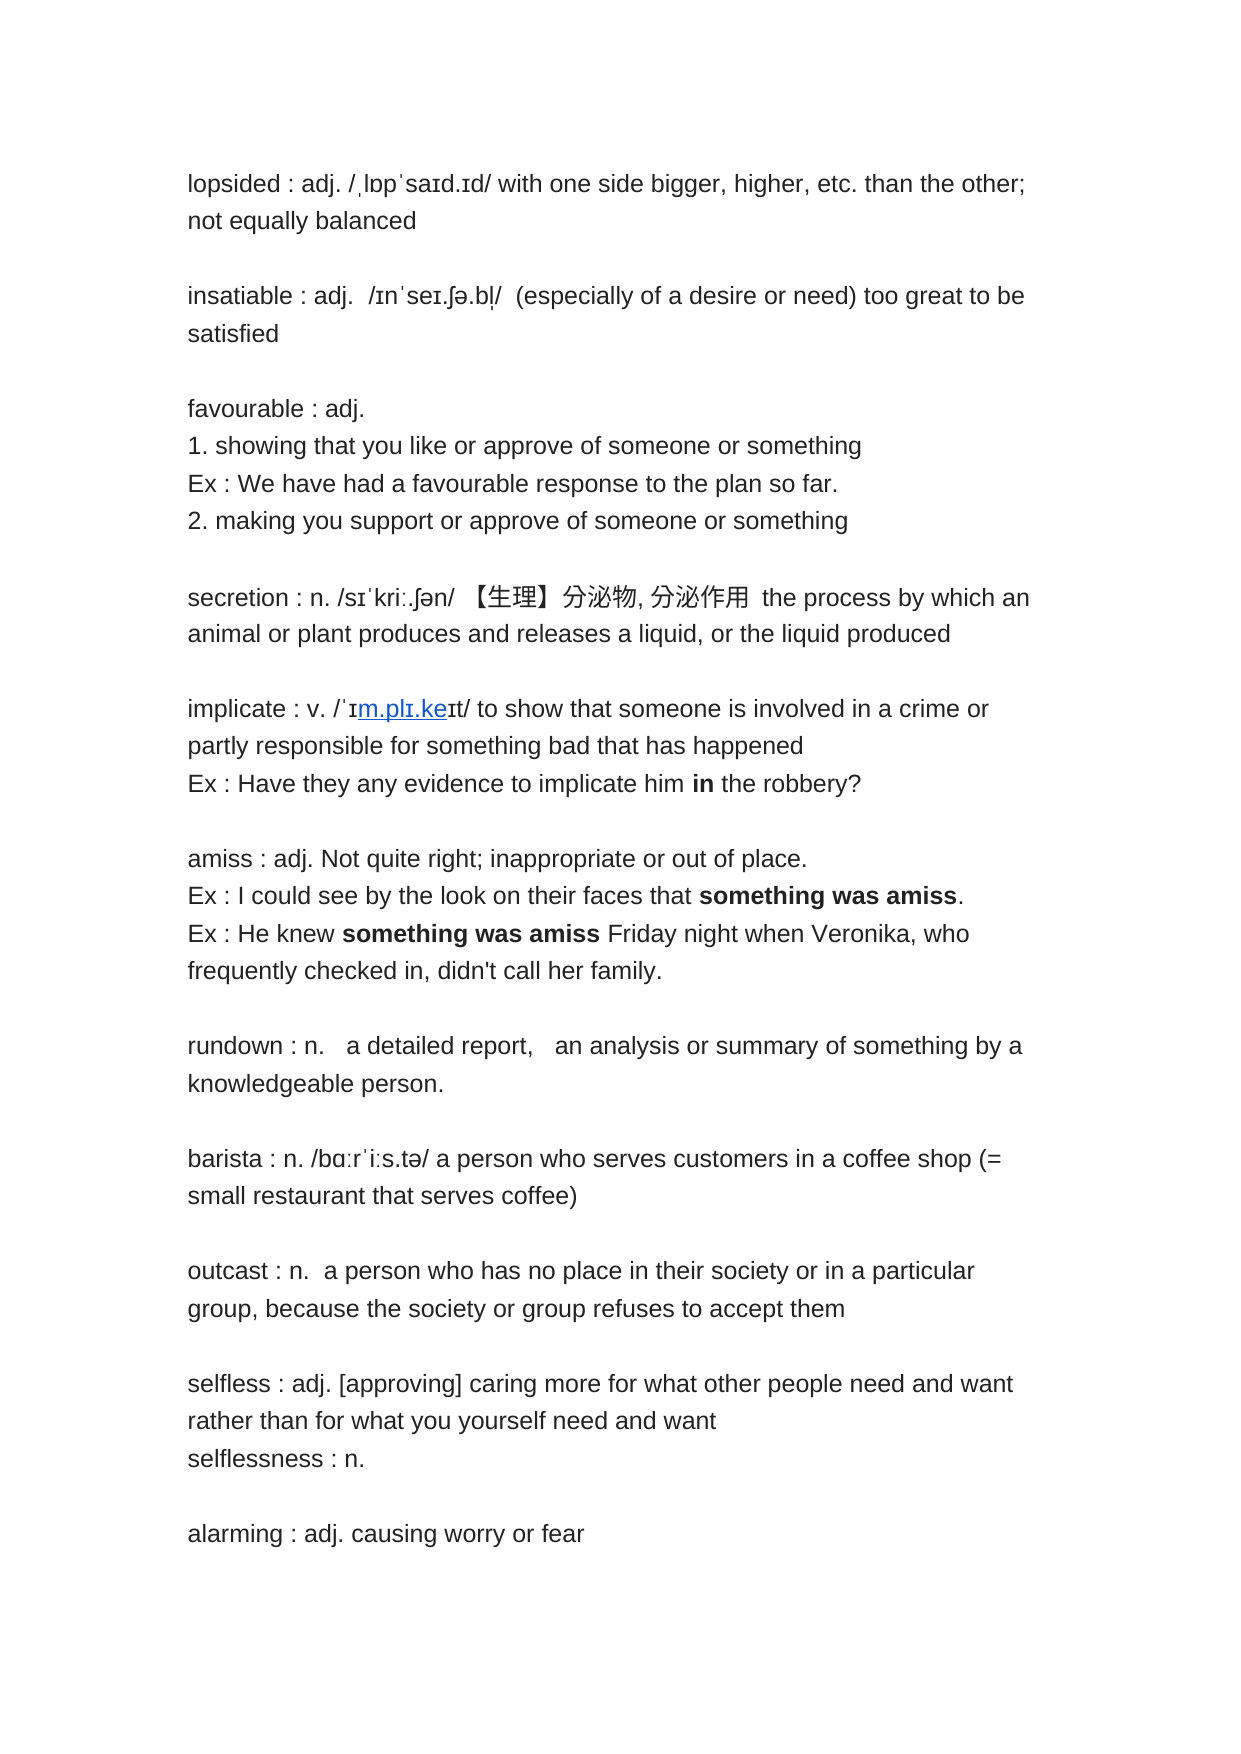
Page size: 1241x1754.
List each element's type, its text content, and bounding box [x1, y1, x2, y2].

text implicate : v. /ˈɪm.plɪ.keɪt/ to show that someone is involved in a crime or partly responsible for something bad that has happened [187, 689, 1053, 764]
text secretion : n. /sɪˈkriː.ʃən/ 【生理】分泌物, 分泌作用 the process by which an animal or plant produces and releases a liquid, or the liquid produced [187, 577, 1053, 652]
text Ex : He knew something was amiss Friday night when Veronika, who frequently checked in, didn't call her family. [187, 914, 1053, 989]
text outcast : n. a person who has no place in their society or in a particular group, because the society or group refuses to accept them [187, 1252, 1053, 1327]
text barista : n. /bɑːrˈiːs.tə/ a person who serves customers in a coffee shop (= small restaurant that serves coffee) [187, 1139, 1053, 1214]
text selfless : adj. [approving] caring more for what other people need and want rather than for what you yourself need and want [187, 1364, 1053, 1439]
text rundown : n. a detailed report, an analysis or summary of something by a knowledgeable person. [187, 1027, 1053, 1102]
text 1. showing that you like or approve of someone or something [187, 427, 1053, 464]
text Ex : I could see by the look on their faces that something was amiss. [187, 877, 1053, 914]
text insatiable : adj. /ɪnˈseɪ.ʃə.bl̩/ (especially of a desire or need) too great to be satisfied [187, 277, 1053, 352]
text Ex : Have they any evidence to implicate him in the robbery? [187, 764, 1053, 802]
text favourable : adj. [187, 389, 1053, 427]
text 2. making you support or approve of someone or something [187, 502, 1053, 539]
text amiss : adj. Not quite right; inappropriate or out of place. [187, 839, 1053, 877]
text selflessness : n. [187, 1439, 1053, 1477]
text Ex : We have had a favourable response to the plan so far. [187, 464, 1053, 502]
text lopsided : adj. /ˌlɒpˈsaɪd.ɪd/ with one side bigger, higher, etc. than the other; not equally balanced [187, 164, 1053, 239]
text alarming : adj. causing worry or fear [187, 1514, 1053, 1552]
